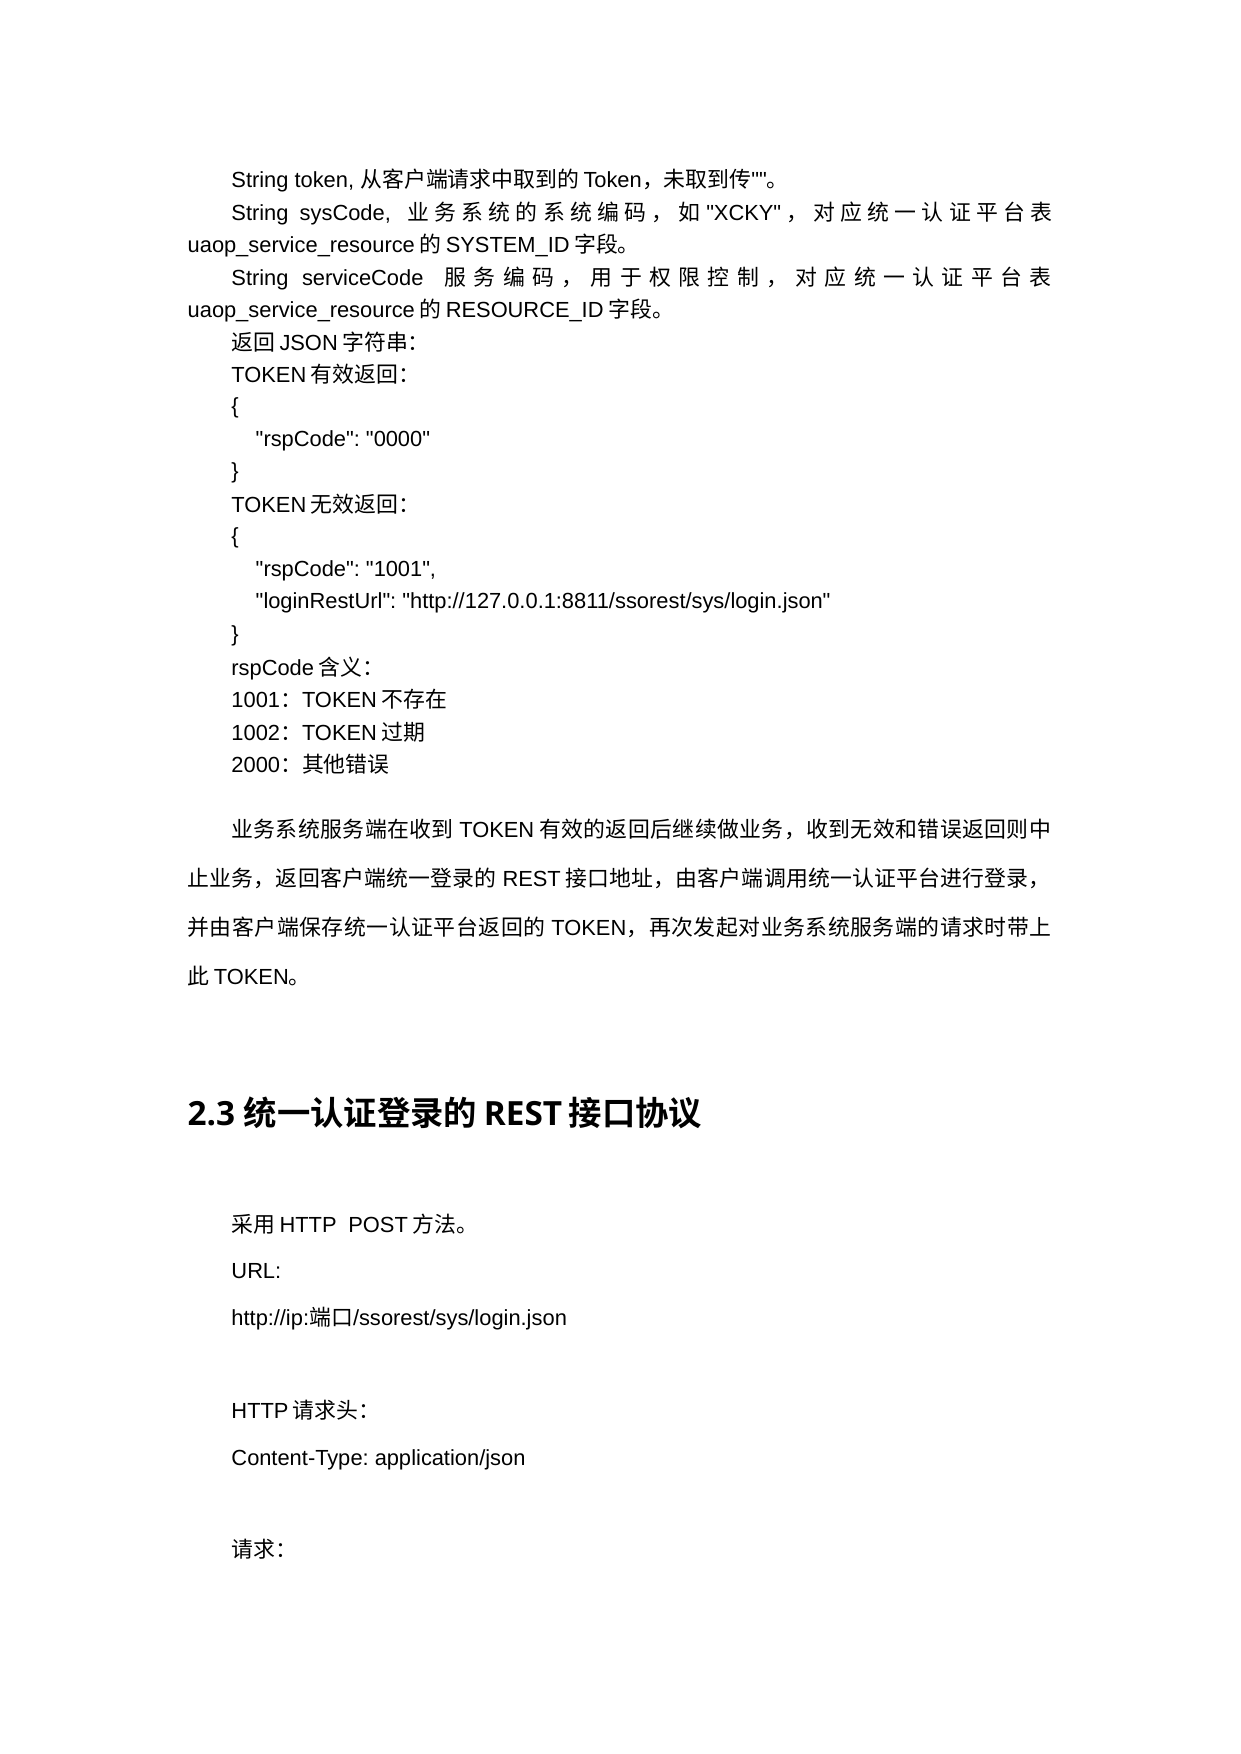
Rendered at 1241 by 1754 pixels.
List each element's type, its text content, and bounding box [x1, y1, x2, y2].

text String sysCode, 业务系统的系统编码，如"XCKY"，对应统一认证平台表uaop_service_resource的SYSTEM_ID字段。 [187, 194, 1053, 259]
text URL: [187, 1254, 1053, 1287]
text TOKEN无效返回： [187, 487, 1053, 519]
text "loginRestUrl": "http://127.0.0.1:8811/ssorest/sys/login.json" [187, 584, 1053, 617]
text "rspCode": "0000" [187, 422, 1053, 454]
text HTTP请求头： [187, 1393, 1053, 1426]
text 返回JSON字符串： [187, 324, 1053, 357]
text 2000：其他错误 [187, 747, 1053, 779]
text 业务系统服务端在收到TOKEN有效的返回后继续做业务，收到无效和错误返回则中止业务，返回客户端统一登录的REST接口地址，由客户端调用统一认证平台进行登录，并由客户端保存统一认证平台返回的TOKEN，再次发起对业务系统服务端的请求时带上此TOKEN。 [187, 812, 1053, 991]
text 1002：TOKEN过期 [187, 714, 1053, 747]
text } [187, 617, 1053, 649]
text 1001：TOKEN不存在 [187, 682, 1053, 714]
text 采用HTTP POST方法。 [187, 1206, 1053, 1239]
text String serviceCode 服务编码，用于权限控制，对应统一认证平台表uaop_service_resource的RESOURCE_ID字段。 [187, 259, 1053, 324]
text } [187, 454, 1053, 487]
text http://ip:端口/ssorest/sys/login.json [187, 1299, 1053, 1332]
text Content-Type: application/json [187, 1441, 1053, 1474]
text String token, 从客户端请求中取到的Token，未取到传""。 [187, 162, 1053, 194]
text TOKEN有效返回： [187, 357, 1053, 389]
subtitle 2.3 统一认证登录的REST接口协议 [187, 1079, 1053, 1144]
text { [187, 389, 1053, 422]
text 请求： [187, 1532, 1053, 1564]
text "rspCode": "1001", [187, 552, 1053, 584]
text rspCode含义： [187, 649, 1053, 682]
text { [187, 519, 1053, 552]
